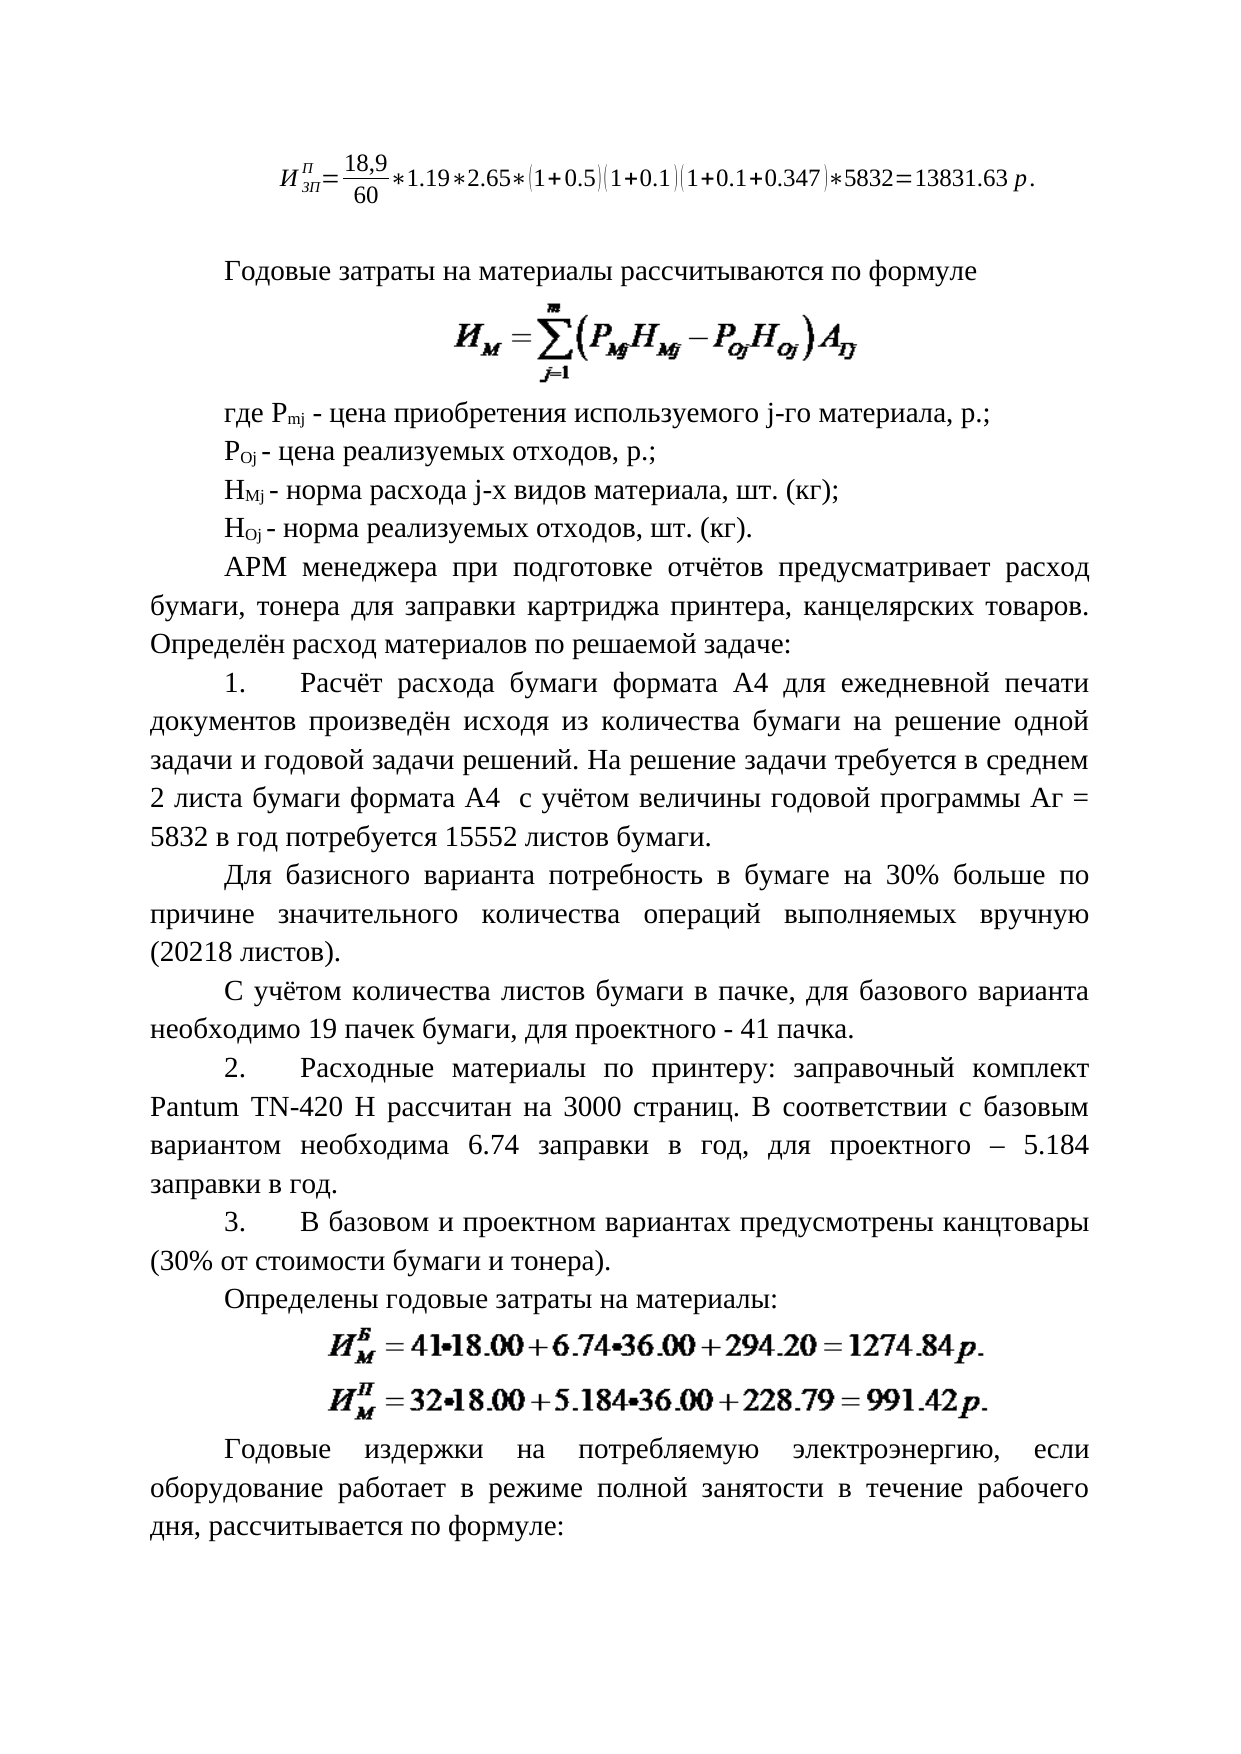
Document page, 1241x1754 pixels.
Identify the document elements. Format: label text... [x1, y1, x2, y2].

text АРМ менеджера при подготовке отчётов предусматривает расход бумаги, тонера для заправки картриджа принтера, канцелярских товаров. Определён расход материалов по решаемой задаче: [150, 549, 1090, 660]
text С учётом количества листов бумаги в пачке, для базового варианта необходимо 19 пачек бумаги, для проектного - 41 пачка. [150, 973, 1090, 1045]
text где Pmj - цена приобретения используемого j-го материала, р.; [150, 395, 1090, 428]
picture [449, 291, 865, 390]
text HMj - норма расхода j-х видов материала, шт. (кг); [150, 472, 1090, 506]
list Расчёт расхода бумаги формата А4 для ежедневной печати документов произведён исходя из количества бумаги на решение одной задачи и годовой задачи решений. На решение задачи требуется в среднем 2 листа бумаги формата А4 с учётом величины годовой программы Аг = 5832 в год потребуется 15552 листов бумаги. [150, 665, 1090, 852]
text Для базисного варианта потребность в бумаге на 30% больше по причине значительного количества операций выполняемых вручную (20218 листов). [150, 857, 1090, 968]
text Определены годовые затраты на материалы: [150, 1281, 1090, 1315]
picture [323, 1320, 991, 1426]
text РOj - цена реализуемых отходов, р.; [150, 433, 1090, 467]
text Годовые затраты на материалы рассчитываются по формуле [150, 253, 1090, 286]
text Годовые издержки на потребляемую электроэнергию, если оборудование работает в режиме полной занятости в течение рабочего дня, рассчитывается по формуле: [150, 1431, 1090, 1542]
list Расходные материалы по принтеру: заправочный комплект Pantum TN-420 H рассчитан на 3000 страниц. В соответствии с базовым вариантом необходима 6.74 заправки в год, для проектного – 5.184 заправки в год. [150, 1050, 1090, 1199]
text HОj - норма реализуемых отходов, шт. (кг). [150, 511, 1090, 544]
list В базовом и проектном вариантах предусмотрены канцтовары (30% от стоимости бумаги и тонера). [150, 1204, 1090, 1276]
